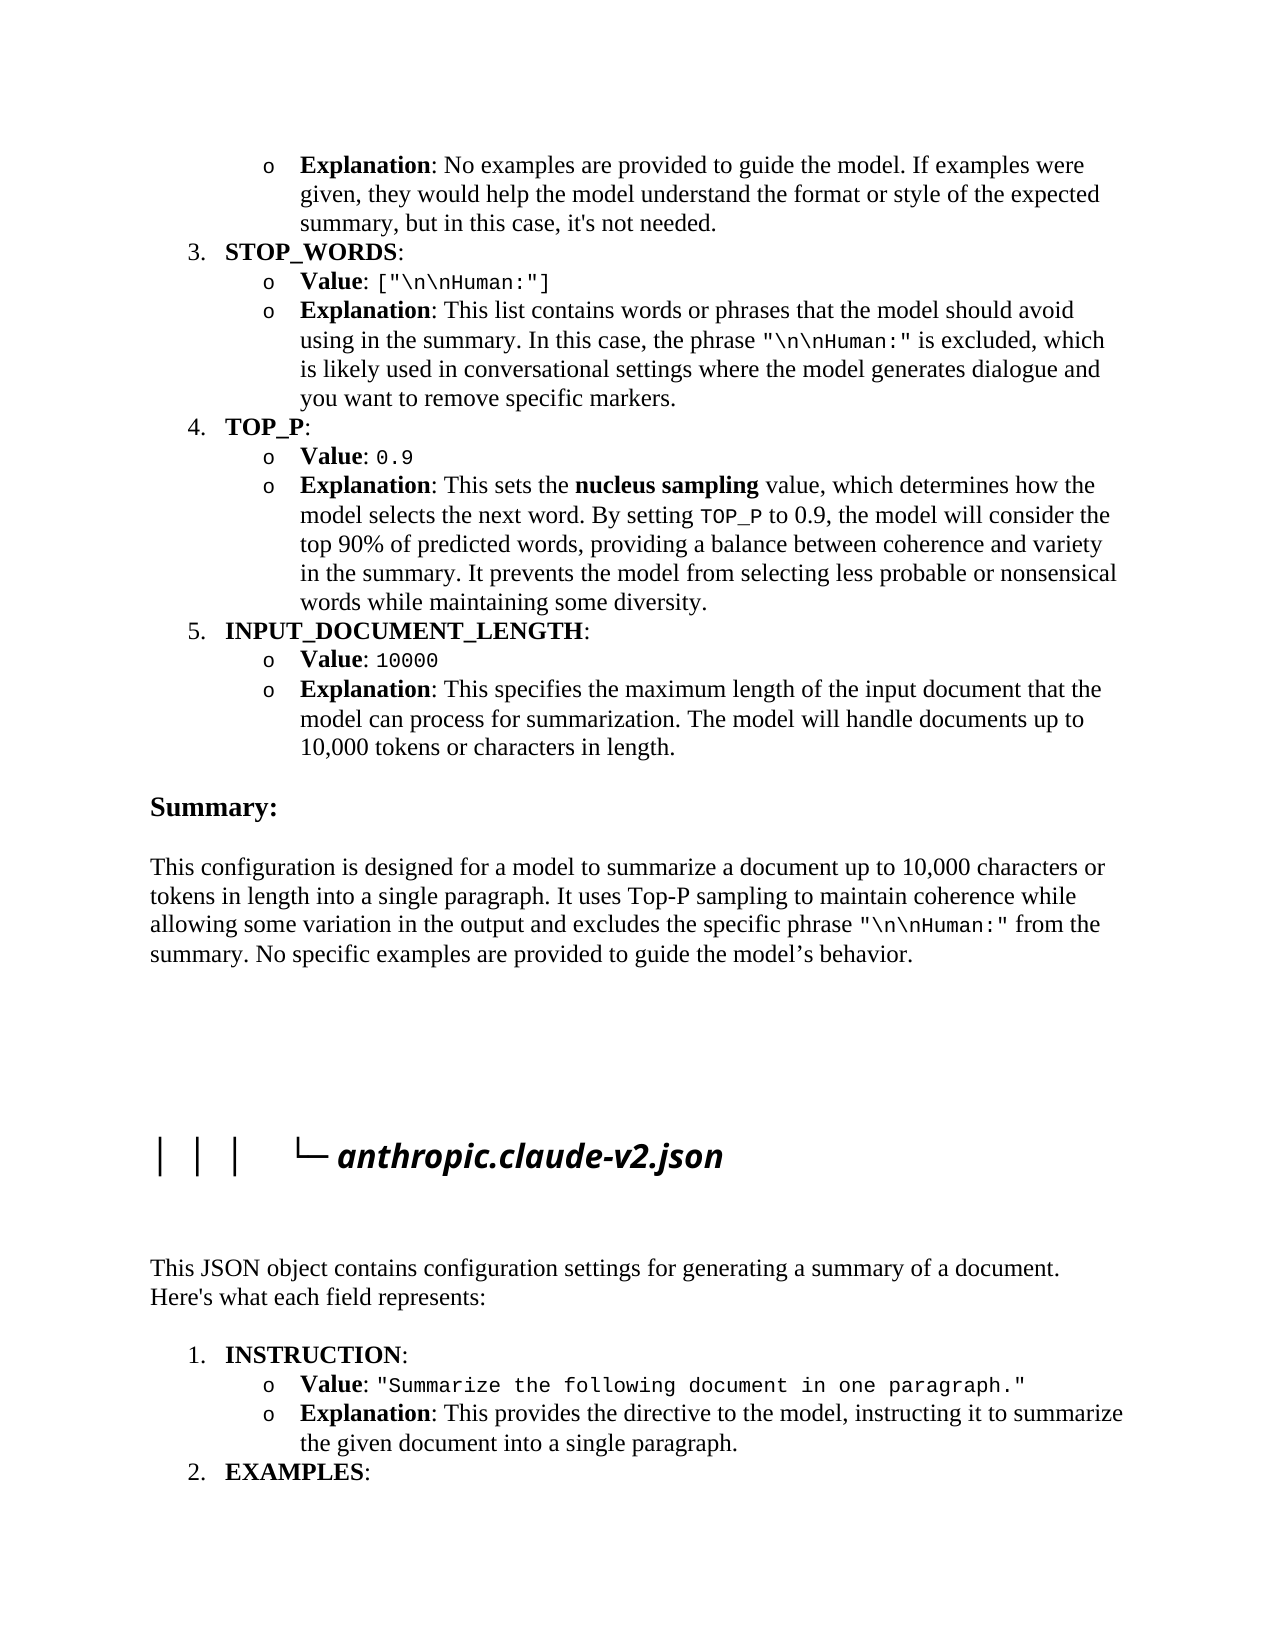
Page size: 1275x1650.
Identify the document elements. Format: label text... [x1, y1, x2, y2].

text Summary: [150, 790, 1125, 823]
list INPUT_DOCUMENT_LENGTH: [187, 616, 1125, 644]
list Explanation: This provides the directive to the model, instructing it to summarize the given document into a single paragraph. [262, 1398, 1125, 1457]
list EXAMPLES: [187, 1457, 1125, 1485]
list Explanation: This sets the nucleus sampling value, which determines how the model selects the next word. By setting TOP_P to 0.9, the model will consider the top 90% of predicted words, providing a balance between coherence and variety in the summary. It prevents the model from selecting less probable or nonsensical words while maintaining some diversity. [262, 470, 1125, 616]
list Value: ["\n\nHuman:"] [262, 266, 1125, 295]
list INSTRUCTION: [187, 1340, 1125, 1369]
list Value: 0.9 [262, 441, 1125, 470]
list STOP_WORDS: [187, 237, 1125, 266]
list Explanation: No examples are provided to guide the model. If examples were given, they would help the model understand the format or style of the expected summary, but in this case, it's not needed. [262, 150, 1125, 237]
list Explanation: This list contains words or phrases that the model should avoid using in the summary. In this case, the phrase "\n\nHuman:" is excluded, which is likely used in conversational settings where the model generates dialogue and you want to remove specific markers. [262, 295, 1125, 412]
list Value: "Summarize the following document in one paragraph." [262, 1369, 1125, 1398]
text This configuration is designed for a model to summarize a document up to 10,000 characters or tokens in length into a single paragraph. It uses Top-P sampling to maintain coherence while allowing some variation in the output and excludes the specific phrase "\n\nHuman:" from the summary. No specific examples are provided to guide the model’s behavior. [150, 852, 1125, 968]
text │ │ │ └─ anthropic.claude-v2.json [150, 1133, 1125, 1179]
list TOP_P: [187, 412, 1125, 441]
list Value: 10000 [262, 644, 1125, 674]
list Explanation: This specifies the maximum length of the input document that the model can process for summarization. The model will handle documents up to 10,000 tokens or characters in length. [262, 674, 1125, 761]
text This JSON object contains configuration settings for generating a summary of a document. Here's what each field represents: [150, 1253, 1125, 1311]
